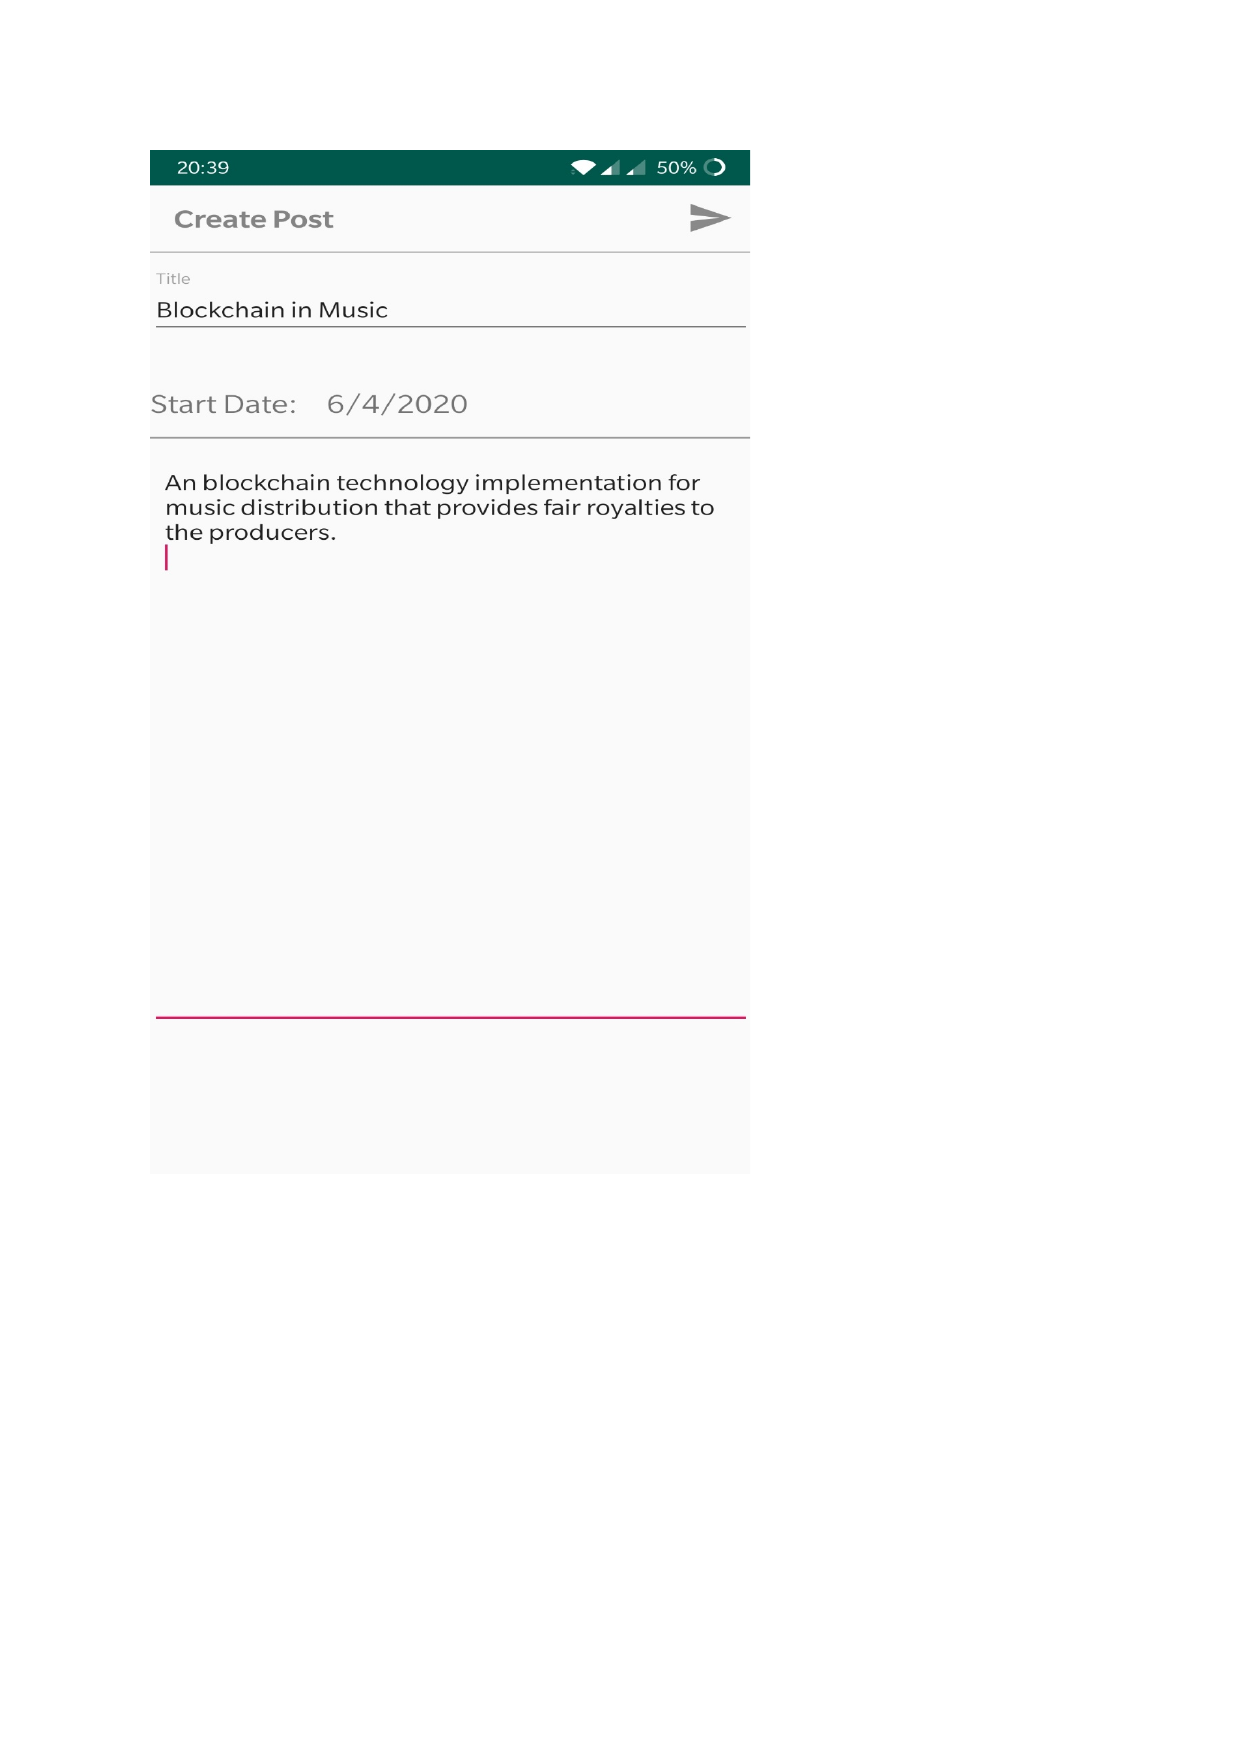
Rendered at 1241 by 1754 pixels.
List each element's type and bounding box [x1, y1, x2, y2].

picture [150, 150, 750, 1174]
